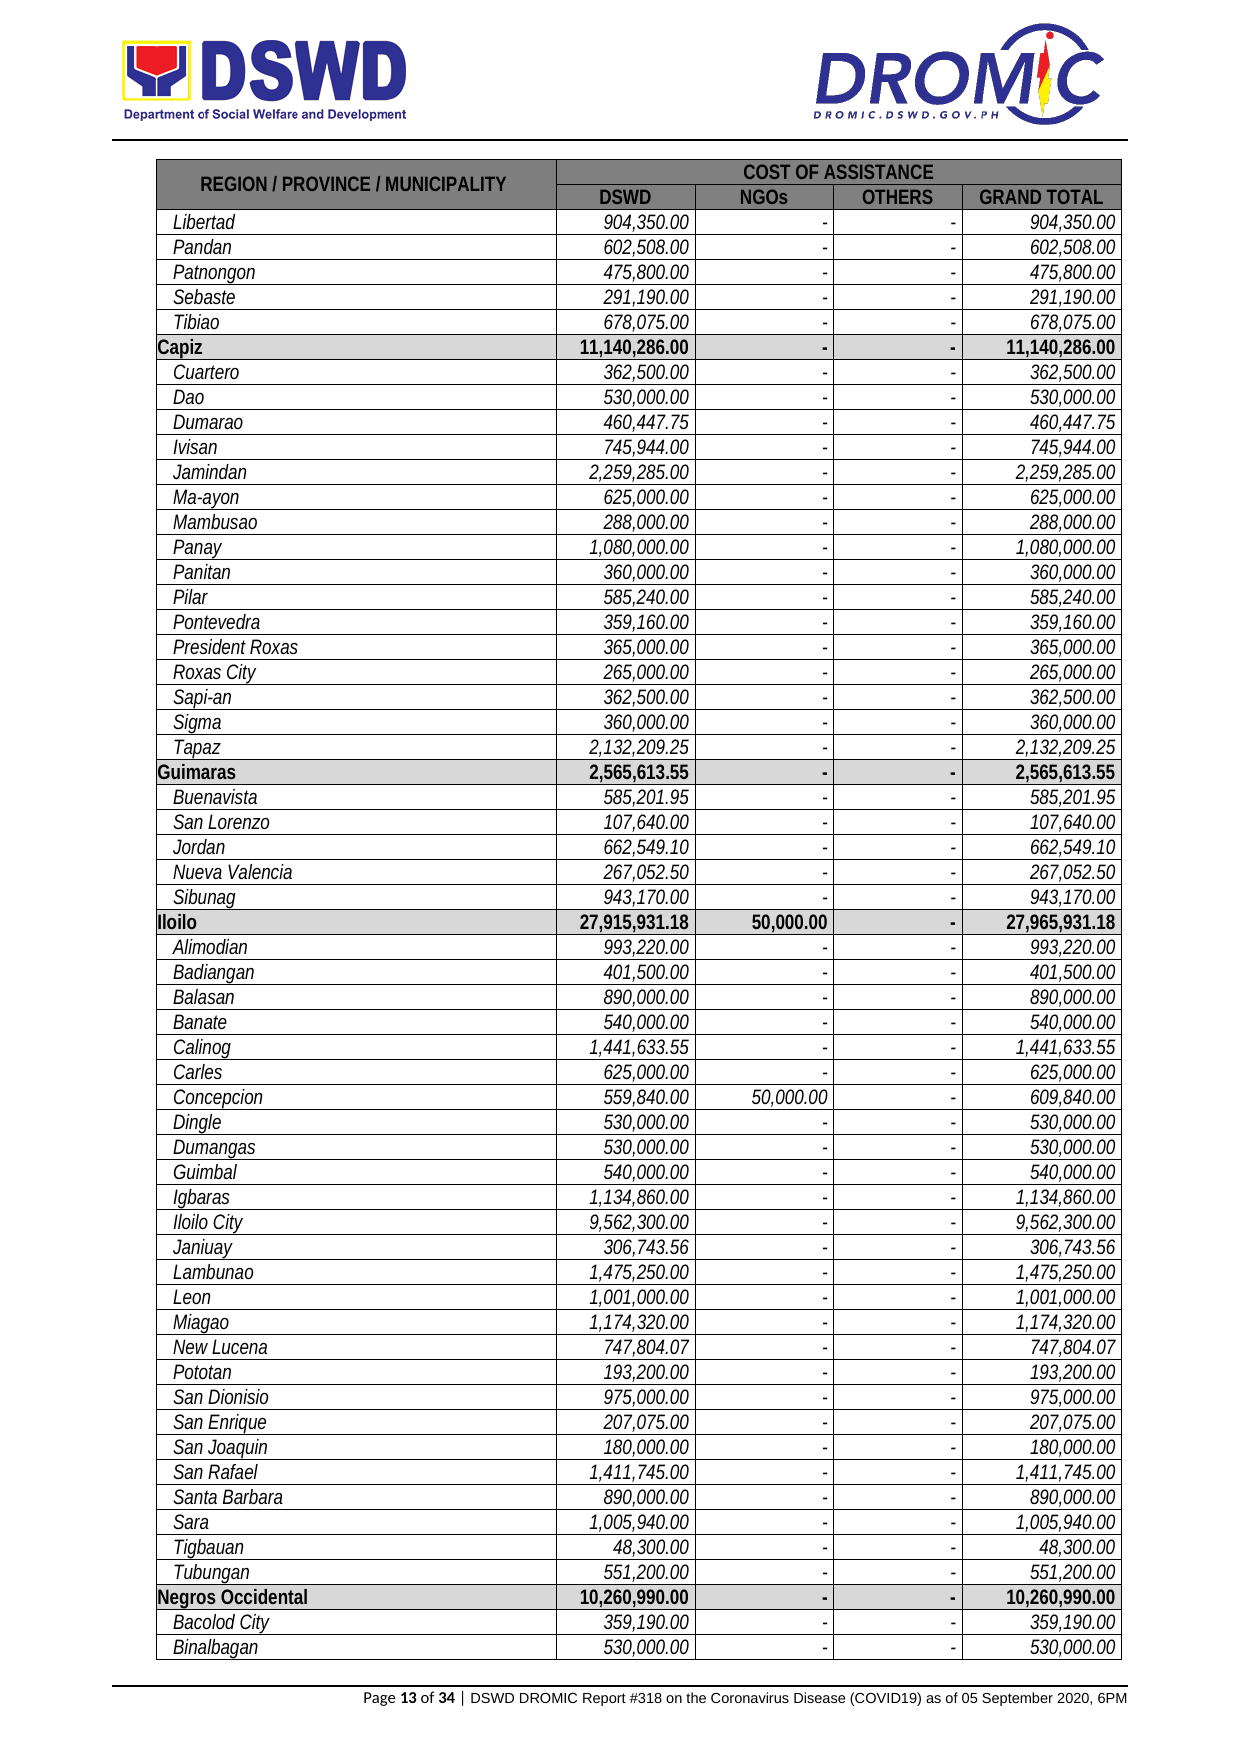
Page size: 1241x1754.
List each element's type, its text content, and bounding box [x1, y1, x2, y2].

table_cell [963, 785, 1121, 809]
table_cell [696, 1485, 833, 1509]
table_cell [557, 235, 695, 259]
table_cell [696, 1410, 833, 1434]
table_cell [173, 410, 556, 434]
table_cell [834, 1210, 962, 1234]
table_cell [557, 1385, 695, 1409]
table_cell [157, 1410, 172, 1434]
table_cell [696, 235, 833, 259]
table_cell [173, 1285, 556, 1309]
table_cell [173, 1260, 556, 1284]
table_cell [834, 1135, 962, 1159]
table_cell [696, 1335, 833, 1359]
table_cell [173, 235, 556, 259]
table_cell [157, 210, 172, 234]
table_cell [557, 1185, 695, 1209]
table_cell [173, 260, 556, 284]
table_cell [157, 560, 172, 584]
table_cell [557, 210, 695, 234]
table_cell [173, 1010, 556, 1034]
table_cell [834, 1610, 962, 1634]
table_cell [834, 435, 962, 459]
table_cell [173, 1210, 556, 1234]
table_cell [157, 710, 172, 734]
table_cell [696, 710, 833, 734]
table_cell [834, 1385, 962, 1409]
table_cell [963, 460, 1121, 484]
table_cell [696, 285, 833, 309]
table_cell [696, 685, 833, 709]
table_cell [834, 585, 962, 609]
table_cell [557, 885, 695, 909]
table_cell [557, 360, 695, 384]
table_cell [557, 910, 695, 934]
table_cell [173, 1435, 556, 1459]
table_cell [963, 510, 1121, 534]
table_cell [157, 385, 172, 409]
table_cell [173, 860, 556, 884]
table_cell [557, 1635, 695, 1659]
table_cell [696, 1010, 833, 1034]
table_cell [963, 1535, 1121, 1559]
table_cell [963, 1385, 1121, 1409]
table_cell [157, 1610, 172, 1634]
table_cell NGOs [696, 185, 833, 209]
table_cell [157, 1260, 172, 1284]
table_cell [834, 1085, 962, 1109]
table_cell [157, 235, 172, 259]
picture [781, 23, 1133, 125]
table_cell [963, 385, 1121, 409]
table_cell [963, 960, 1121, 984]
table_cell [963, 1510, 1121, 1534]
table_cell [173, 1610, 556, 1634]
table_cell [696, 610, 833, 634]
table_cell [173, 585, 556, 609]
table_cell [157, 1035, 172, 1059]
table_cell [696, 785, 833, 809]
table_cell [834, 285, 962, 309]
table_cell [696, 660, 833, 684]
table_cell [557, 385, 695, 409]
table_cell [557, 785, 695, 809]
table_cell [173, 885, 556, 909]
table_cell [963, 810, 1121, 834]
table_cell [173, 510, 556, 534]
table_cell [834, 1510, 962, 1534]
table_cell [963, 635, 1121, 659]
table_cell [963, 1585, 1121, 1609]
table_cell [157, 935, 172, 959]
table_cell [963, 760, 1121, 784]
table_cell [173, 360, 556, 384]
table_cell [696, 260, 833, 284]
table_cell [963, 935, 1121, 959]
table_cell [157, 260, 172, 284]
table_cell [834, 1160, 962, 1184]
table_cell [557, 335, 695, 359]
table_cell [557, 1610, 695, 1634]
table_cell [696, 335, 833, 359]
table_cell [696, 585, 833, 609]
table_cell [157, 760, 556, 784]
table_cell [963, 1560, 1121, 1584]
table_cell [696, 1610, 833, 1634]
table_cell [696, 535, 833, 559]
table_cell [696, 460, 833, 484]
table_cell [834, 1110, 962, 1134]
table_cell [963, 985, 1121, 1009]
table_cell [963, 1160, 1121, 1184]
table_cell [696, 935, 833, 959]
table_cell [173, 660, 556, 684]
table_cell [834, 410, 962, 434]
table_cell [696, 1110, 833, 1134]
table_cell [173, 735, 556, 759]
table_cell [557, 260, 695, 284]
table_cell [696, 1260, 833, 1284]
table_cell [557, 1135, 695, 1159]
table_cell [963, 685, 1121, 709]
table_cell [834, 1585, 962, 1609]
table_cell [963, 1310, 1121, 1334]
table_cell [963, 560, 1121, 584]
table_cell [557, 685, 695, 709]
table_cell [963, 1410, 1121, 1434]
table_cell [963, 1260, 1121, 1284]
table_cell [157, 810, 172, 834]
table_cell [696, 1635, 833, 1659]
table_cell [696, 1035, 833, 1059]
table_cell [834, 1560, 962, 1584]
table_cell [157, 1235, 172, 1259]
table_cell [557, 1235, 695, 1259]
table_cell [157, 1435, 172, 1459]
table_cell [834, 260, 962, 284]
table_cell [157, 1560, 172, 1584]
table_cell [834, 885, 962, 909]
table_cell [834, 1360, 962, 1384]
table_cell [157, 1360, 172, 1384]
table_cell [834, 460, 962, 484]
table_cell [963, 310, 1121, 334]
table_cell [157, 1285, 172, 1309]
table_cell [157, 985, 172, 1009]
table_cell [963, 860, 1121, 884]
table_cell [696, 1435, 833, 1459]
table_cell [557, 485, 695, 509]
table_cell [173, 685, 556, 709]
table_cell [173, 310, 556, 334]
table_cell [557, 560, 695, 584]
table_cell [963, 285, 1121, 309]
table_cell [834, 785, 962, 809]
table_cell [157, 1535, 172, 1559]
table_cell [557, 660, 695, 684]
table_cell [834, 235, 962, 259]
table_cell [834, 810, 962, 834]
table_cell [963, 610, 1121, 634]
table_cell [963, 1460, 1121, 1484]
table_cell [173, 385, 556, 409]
table_header REGION / PROVINCE / MUNICIPALITY [157, 160, 556, 209]
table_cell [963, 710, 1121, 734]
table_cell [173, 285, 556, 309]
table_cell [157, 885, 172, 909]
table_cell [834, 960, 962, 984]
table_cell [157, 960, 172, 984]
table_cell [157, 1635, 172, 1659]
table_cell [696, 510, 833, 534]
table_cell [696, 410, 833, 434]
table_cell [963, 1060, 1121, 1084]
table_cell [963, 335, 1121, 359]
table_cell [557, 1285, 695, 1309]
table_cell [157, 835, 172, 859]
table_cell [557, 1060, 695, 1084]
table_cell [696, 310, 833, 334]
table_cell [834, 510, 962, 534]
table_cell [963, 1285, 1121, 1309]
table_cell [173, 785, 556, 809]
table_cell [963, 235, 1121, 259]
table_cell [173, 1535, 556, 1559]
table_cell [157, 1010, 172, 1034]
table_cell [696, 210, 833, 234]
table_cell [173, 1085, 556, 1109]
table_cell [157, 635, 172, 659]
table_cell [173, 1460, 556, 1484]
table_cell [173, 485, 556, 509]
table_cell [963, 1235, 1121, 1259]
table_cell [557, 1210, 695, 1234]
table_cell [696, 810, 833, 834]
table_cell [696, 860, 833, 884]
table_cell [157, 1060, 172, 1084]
picture [112, 37, 416, 125]
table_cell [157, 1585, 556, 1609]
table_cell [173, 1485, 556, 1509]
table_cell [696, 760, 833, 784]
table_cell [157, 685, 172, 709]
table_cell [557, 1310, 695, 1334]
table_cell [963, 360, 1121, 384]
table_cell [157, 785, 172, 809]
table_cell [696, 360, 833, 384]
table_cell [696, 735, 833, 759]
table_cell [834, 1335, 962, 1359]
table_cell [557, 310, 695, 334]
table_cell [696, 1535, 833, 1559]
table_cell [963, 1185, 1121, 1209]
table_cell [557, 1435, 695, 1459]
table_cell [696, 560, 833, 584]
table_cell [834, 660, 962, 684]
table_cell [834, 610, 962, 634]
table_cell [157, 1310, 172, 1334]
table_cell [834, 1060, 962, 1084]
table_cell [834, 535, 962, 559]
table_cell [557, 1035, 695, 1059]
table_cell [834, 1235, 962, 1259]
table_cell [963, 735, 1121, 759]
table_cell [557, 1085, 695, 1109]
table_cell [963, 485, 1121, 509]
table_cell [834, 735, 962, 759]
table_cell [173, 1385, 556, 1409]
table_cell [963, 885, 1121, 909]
table_cell GRAND TOTAL [963, 185, 1121, 209]
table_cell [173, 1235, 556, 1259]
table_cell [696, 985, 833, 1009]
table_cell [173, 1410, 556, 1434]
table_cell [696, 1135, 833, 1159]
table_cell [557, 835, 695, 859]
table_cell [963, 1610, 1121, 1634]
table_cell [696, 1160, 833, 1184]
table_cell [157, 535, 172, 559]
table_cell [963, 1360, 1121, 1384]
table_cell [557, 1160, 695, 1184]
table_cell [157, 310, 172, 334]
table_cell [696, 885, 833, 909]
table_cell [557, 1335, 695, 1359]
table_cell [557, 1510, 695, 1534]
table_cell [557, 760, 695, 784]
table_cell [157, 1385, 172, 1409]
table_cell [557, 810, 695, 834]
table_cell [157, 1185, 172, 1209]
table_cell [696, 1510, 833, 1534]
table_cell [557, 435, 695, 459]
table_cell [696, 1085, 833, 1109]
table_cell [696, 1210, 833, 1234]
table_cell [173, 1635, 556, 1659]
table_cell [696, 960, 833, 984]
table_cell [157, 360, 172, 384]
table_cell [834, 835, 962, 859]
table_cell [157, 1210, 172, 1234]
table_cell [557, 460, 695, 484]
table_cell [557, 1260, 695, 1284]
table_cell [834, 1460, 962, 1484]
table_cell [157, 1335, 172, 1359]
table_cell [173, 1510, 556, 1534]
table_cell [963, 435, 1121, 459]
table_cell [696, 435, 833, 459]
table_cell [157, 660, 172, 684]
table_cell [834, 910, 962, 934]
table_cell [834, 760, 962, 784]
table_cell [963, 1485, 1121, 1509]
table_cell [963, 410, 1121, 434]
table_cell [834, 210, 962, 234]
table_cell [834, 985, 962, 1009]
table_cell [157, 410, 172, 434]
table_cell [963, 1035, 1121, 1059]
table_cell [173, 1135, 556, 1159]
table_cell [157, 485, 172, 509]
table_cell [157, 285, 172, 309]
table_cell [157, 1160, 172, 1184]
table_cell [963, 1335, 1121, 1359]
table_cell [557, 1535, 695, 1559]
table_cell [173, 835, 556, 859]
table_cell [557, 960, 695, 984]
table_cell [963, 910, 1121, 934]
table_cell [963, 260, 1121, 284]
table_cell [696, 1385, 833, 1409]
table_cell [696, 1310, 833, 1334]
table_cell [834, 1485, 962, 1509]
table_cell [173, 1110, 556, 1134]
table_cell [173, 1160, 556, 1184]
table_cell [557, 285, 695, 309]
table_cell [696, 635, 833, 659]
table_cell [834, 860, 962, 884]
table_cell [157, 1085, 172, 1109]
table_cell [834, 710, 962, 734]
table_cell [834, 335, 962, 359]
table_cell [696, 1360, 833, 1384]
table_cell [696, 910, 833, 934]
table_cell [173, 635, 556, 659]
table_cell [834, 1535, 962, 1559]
table_cell DSWD [557, 185, 695, 209]
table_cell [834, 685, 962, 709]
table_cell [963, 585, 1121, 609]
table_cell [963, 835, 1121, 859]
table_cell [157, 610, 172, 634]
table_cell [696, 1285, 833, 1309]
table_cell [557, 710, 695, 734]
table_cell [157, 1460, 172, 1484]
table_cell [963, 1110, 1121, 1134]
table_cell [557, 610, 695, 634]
table_cell OTHERS [834, 185, 962, 209]
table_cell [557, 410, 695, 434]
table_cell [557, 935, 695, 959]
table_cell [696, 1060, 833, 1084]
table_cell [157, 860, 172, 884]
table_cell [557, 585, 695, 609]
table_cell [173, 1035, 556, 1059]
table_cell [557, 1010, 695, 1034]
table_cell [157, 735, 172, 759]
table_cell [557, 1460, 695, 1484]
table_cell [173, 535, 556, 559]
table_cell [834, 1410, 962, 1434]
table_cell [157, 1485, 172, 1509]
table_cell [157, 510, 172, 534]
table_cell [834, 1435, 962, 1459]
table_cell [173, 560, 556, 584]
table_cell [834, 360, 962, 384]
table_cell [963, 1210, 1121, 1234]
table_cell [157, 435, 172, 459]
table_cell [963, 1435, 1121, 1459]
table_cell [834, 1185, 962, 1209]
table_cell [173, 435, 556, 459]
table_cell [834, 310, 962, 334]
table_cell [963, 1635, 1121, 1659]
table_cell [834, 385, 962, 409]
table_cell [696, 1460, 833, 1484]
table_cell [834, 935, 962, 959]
table_header COST OF ASSISTANCE [557, 160, 1121, 184]
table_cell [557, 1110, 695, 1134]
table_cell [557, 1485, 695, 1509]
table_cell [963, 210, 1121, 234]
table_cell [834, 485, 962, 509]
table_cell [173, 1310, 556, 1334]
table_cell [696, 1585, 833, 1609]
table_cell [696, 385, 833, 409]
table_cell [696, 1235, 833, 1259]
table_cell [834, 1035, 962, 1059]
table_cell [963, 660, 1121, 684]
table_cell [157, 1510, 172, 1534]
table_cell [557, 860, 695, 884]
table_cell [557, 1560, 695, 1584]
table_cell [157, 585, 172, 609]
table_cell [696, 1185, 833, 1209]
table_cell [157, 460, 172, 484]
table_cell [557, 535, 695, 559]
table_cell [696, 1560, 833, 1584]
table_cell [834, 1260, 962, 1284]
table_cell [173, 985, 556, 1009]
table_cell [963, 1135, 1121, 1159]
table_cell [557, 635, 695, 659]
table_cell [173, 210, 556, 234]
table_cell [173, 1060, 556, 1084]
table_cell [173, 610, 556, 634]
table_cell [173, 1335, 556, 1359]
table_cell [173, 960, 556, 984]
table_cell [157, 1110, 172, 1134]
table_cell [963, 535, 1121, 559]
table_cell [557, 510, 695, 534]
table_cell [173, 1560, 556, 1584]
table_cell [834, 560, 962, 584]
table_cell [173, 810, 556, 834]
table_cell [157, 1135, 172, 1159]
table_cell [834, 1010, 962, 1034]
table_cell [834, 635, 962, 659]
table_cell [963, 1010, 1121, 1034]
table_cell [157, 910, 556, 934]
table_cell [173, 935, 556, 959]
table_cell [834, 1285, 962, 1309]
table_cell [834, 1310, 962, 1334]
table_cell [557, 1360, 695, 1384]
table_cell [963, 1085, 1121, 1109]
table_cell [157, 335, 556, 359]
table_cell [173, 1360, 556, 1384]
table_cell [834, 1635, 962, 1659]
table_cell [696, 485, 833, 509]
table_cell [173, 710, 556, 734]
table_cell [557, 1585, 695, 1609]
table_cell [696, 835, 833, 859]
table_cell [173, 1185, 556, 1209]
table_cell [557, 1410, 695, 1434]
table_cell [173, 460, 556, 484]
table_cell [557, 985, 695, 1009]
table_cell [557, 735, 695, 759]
